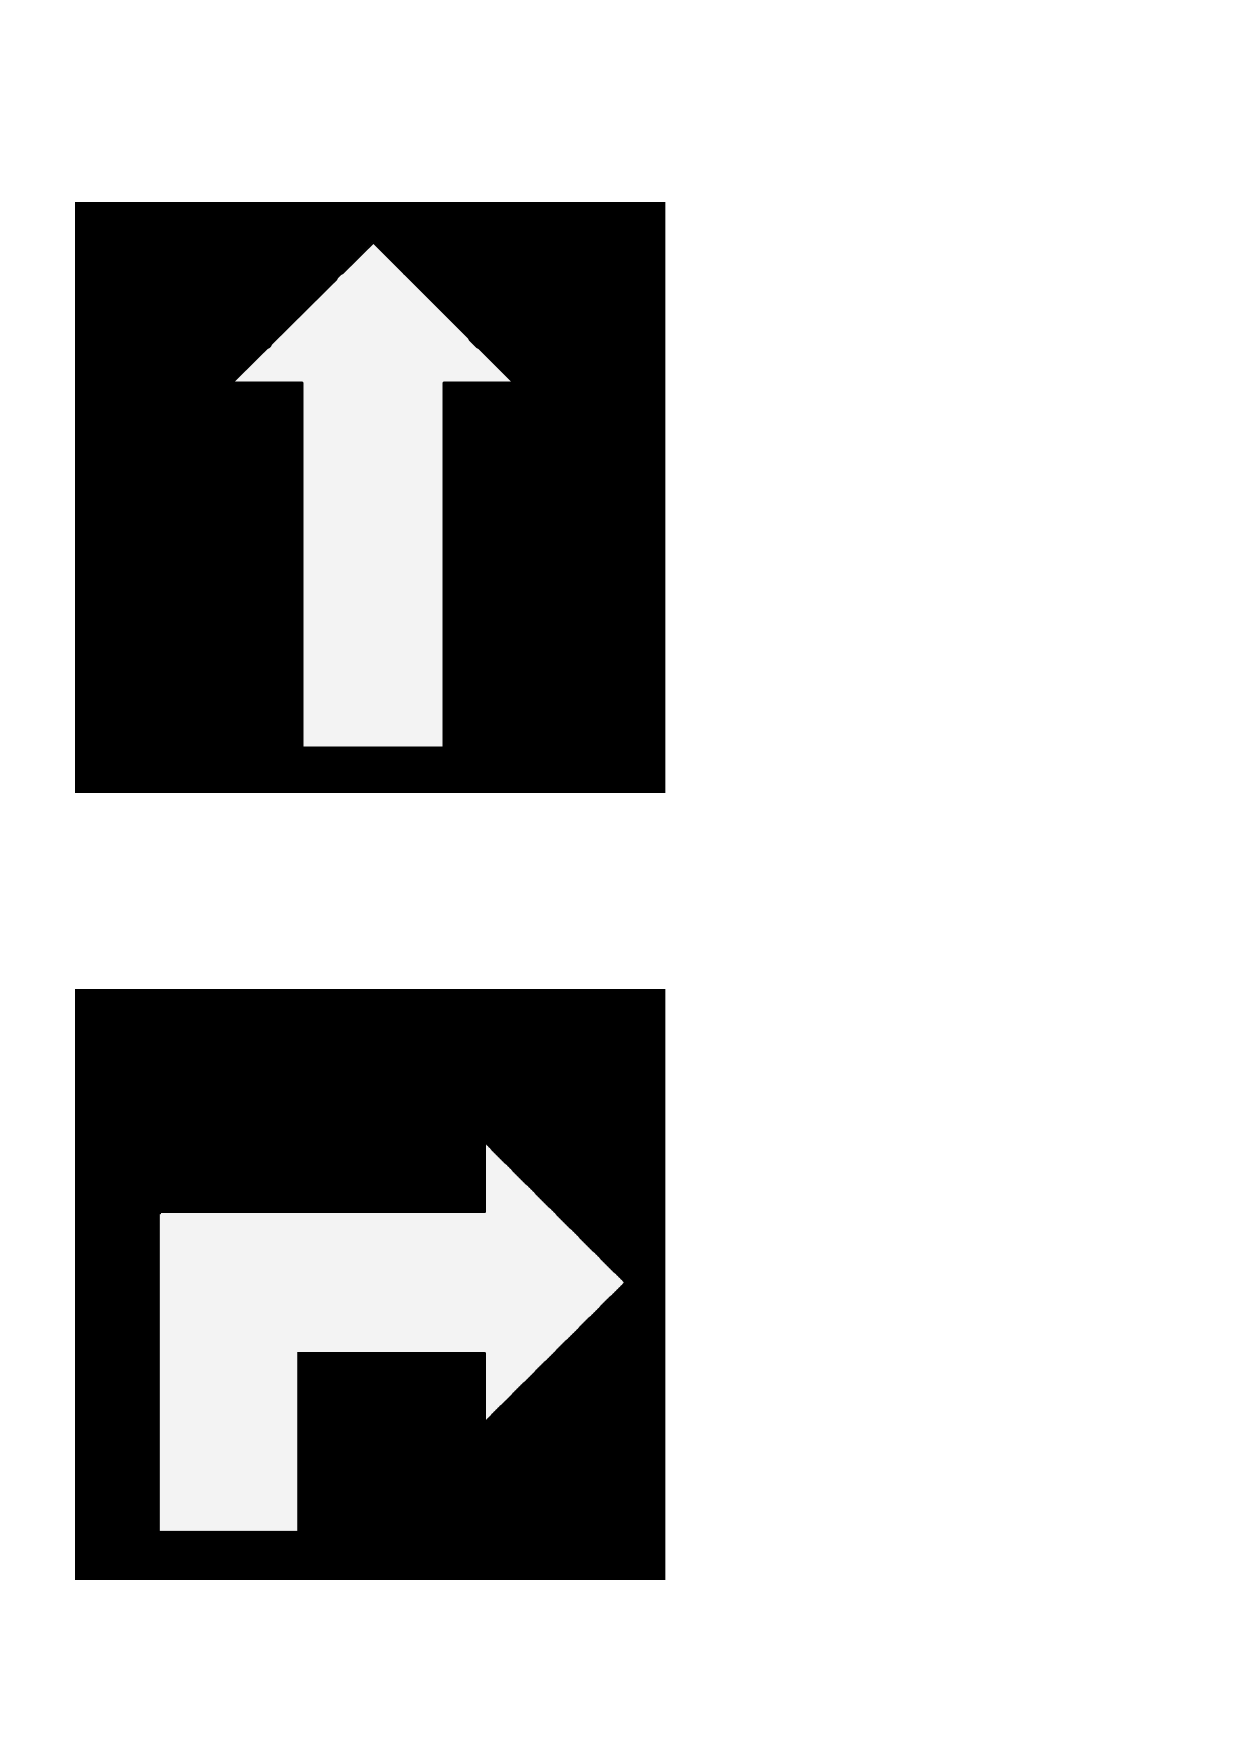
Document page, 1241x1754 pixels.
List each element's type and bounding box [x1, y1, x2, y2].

picture [75, 989, 666, 1580]
picture [75, 202, 666, 793]
